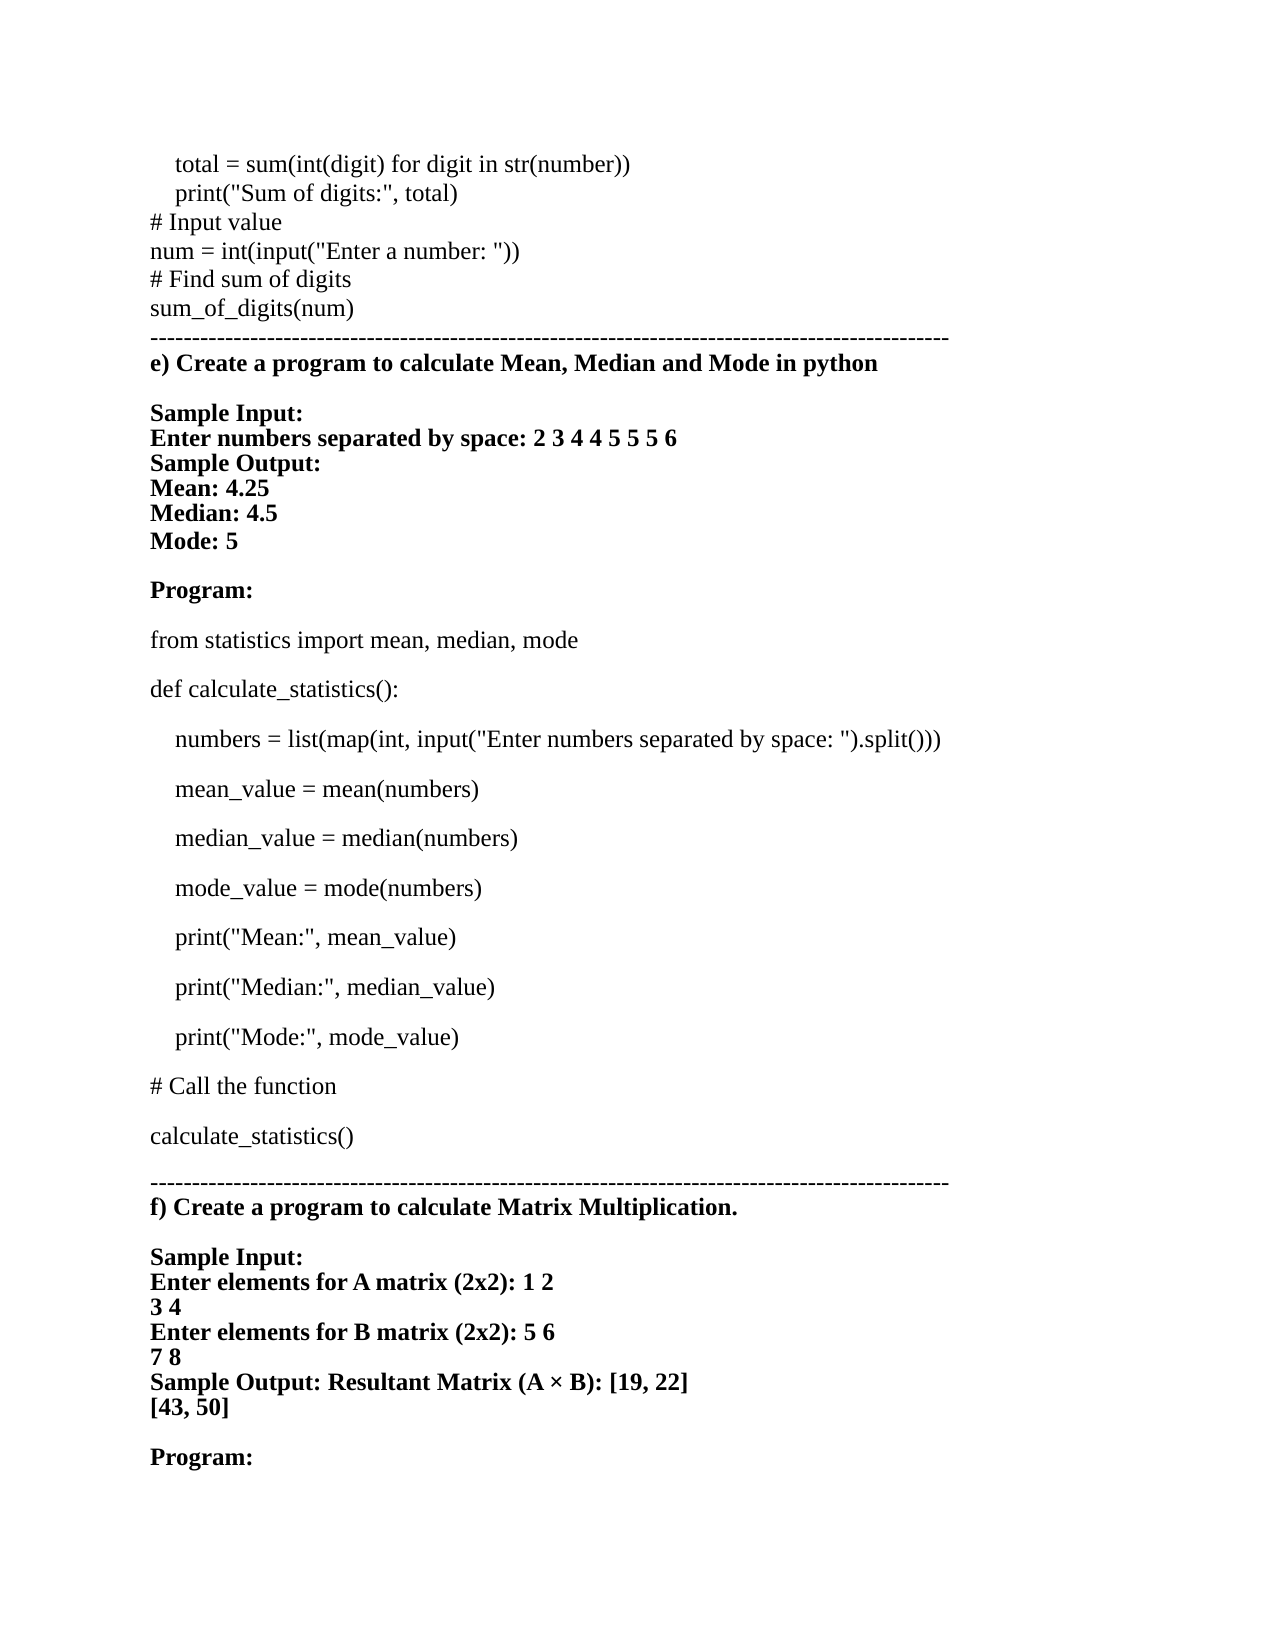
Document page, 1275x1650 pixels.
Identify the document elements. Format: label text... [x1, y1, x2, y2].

text [43, 50] [150, 1396, 1125, 1421]
text Median: 4.5 [150, 501, 1125, 526]
text print("Median:", median_value) [150, 972, 1125, 1001]
text Sample Input: [150, 1246, 1125, 1271]
text ------------------------------------------------------------------------------------------------ [150, 322, 1125, 351]
text f) Create a program to calculate Matrix Multiplication. [150, 1196, 1125, 1221]
text Sample Input: [150, 401, 1125, 426]
text mean_value = mean(numbers) [150, 774, 1125, 803]
text Mean: 4.25 [150, 476, 1125, 501]
text num = int(input("Enter a number: ")) [150, 236, 1125, 265]
text ------------------------------------------------------------------------------------------------ [150, 1171, 1125, 1196]
text e) Create a program to calculate Mean, Median and Mode in python [150, 351, 1125, 376]
text sum_of_digits(num) [150, 294, 1125, 322]
text Mode: 5 [150, 526, 1125, 555]
text 7 8 [150, 1346, 1125, 1371]
text 3 4 [150, 1296, 1125, 1321]
text print("Sum of digits:", total) [150, 179, 1125, 207]
text Program: [150, 576, 1125, 604]
text Enter elements for B matrix (2x2): 5 6 [150, 1321, 1125, 1346]
text # Find sum of digits [150, 265, 1125, 294]
text # Call the function [150, 1072, 1125, 1100]
text def calculate_statistics(): [150, 675, 1125, 704]
text Sample Output: [150, 451, 1125, 476]
text numbers = list(map(int, input("Enter numbers separated by space: ").split())) [150, 724, 1125, 753]
text from statistics import mean, median, mode [150, 625, 1125, 654]
text print("Mean:", mean_value) [150, 923, 1125, 952]
text print("Mode:", mode_value) [150, 1022, 1125, 1051]
text Program: [150, 1446, 1125, 1471]
text median_value = median(numbers) [150, 824, 1125, 852]
text Enter elements for A matrix (2x2): 1 2 [150, 1271, 1125, 1296]
text # Input value [150, 207, 1125, 236]
text calculate_statistics() [150, 1121, 1125, 1150]
text Sample Output: Resultant Matrix (A × B): [19, 22] [150, 1371, 1125, 1396]
text mode_value = mode(numbers) [150, 873, 1125, 902]
text total = sum(int(digit) for digit in str(number)) [150, 150, 1125, 179]
text Enter numbers separated by space: 2 3 4 4 5 5 5 6 [150, 426, 1125, 451]
